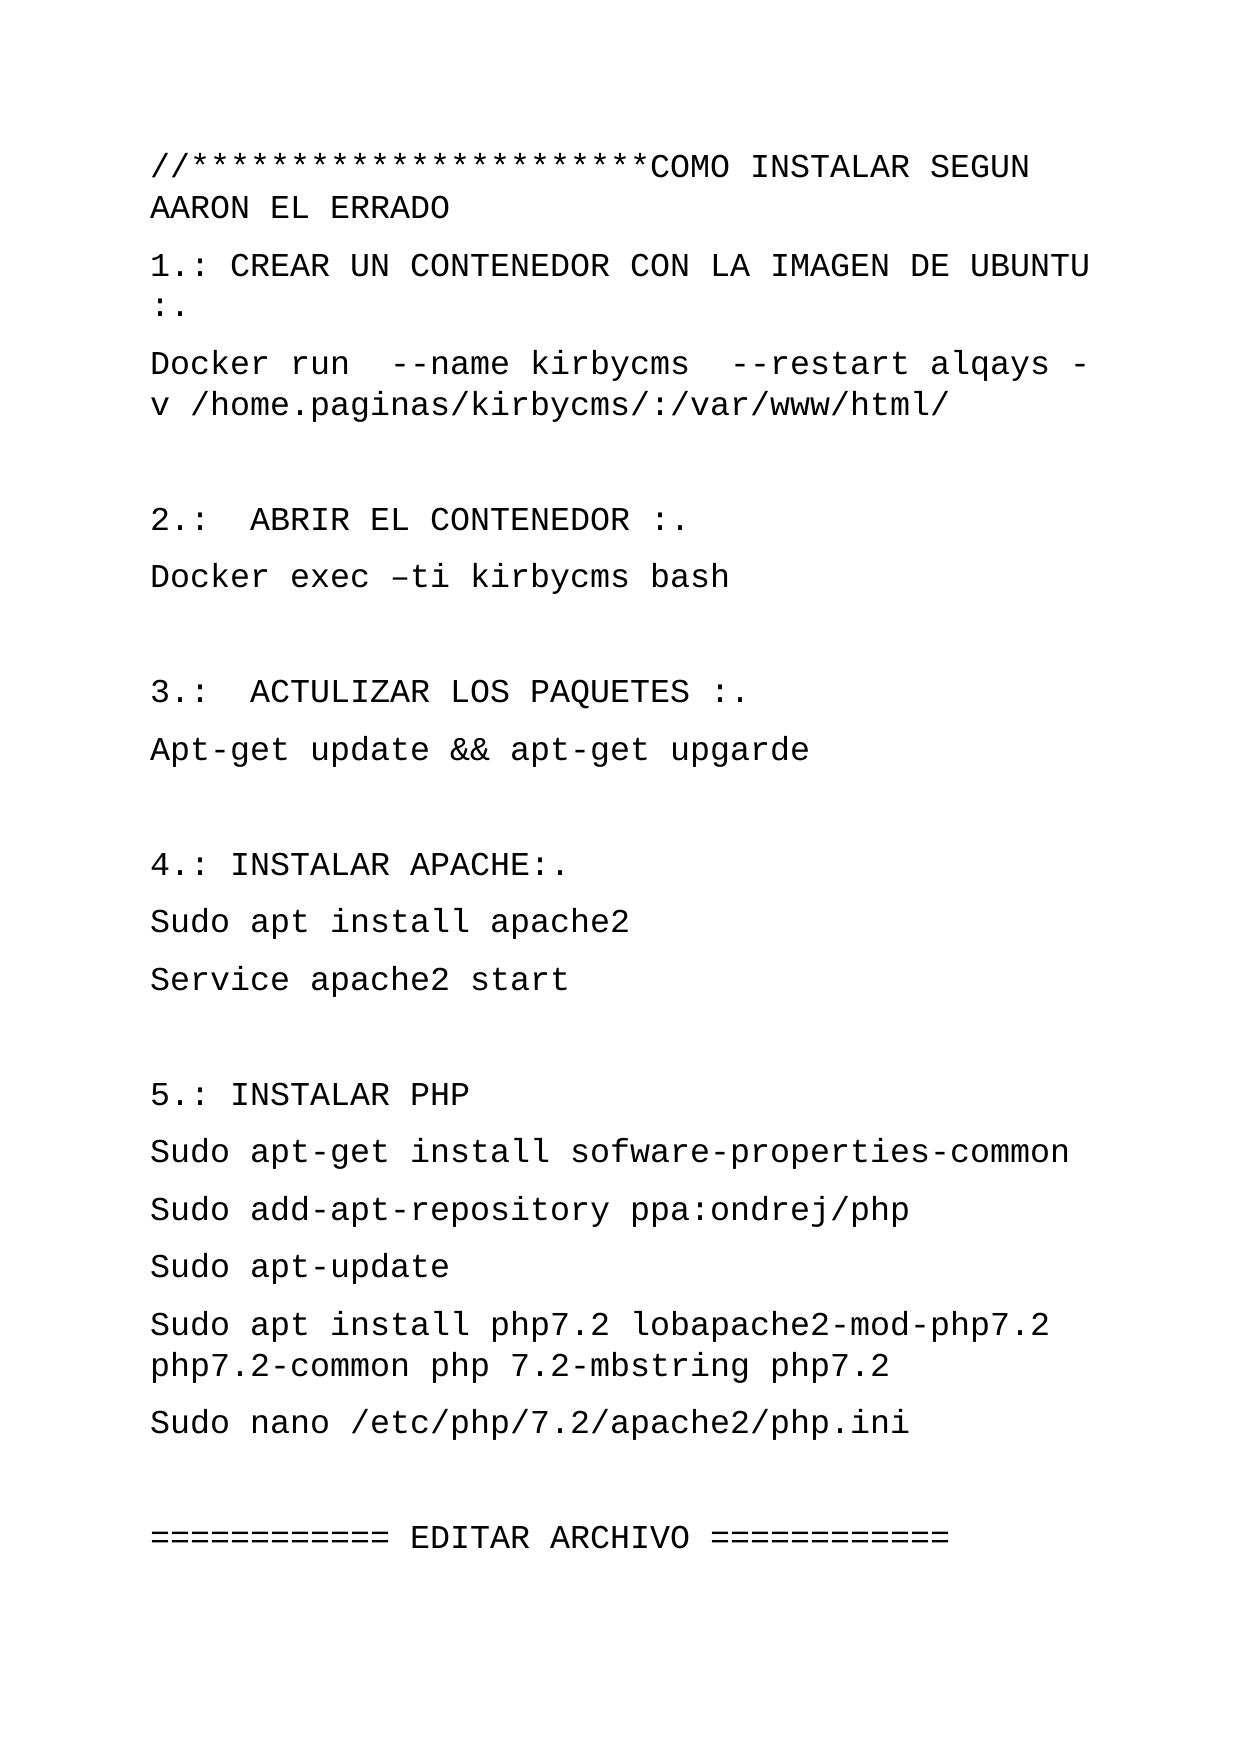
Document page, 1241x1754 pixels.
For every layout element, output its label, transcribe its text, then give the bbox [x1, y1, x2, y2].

text Sudo apt install apache2 [150, 905, 1090, 943]
text 3.: ACTULIZAR LOS PAQUETES :. [150, 675, 1090, 713]
text Sudo nano /etc/php/7.2/apache2/php.ini [150, 1406, 1090, 1444]
text ============ EDITAR ARCHIVO ============ [150, 1521, 1090, 1559]
text Service apache2 start [150, 962, 1090, 1000]
text Apt-get update && apt-get upgarde [150, 732, 1090, 770]
text Sudo apt-update [150, 1250, 1090, 1288]
text Docker run --name kirbycms --restart alqays -v /home.paginas/kirbycms/:/var/www/html/ [150, 347, 1090, 425]
text 4.: INSTALAR APACHE:. [150, 847, 1090, 885]
text Sudo apt-get install sofware-properties-common [150, 1135, 1090, 1173]
text 1.: CREAR UN CONTENEDOR CON LA IMAGEN DE UBUNTU :. [150, 248, 1090, 327]
text 2.: ABRIR EL CONTENEDOR :. [150, 502, 1090, 540]
text //***********************COMO INSTALAR SEGUN AARON EL ERRADO [150, 150, 1090, 229]
text 5.: INSTALAR PHP [150, 1077, 1090, 1115]
text Docker exec –ti kirbycms bash [150, 560, 1090, 598]
text Sudo add-apt-repository ppa:ondrej/php [150, 1192, 1090, 1230]
text Sudo apt install php7.2 lobapache2-mod-php7.2 php7.2-common php 7.2-mbstring php7.2 [150, 1307, 1090, 1386]
